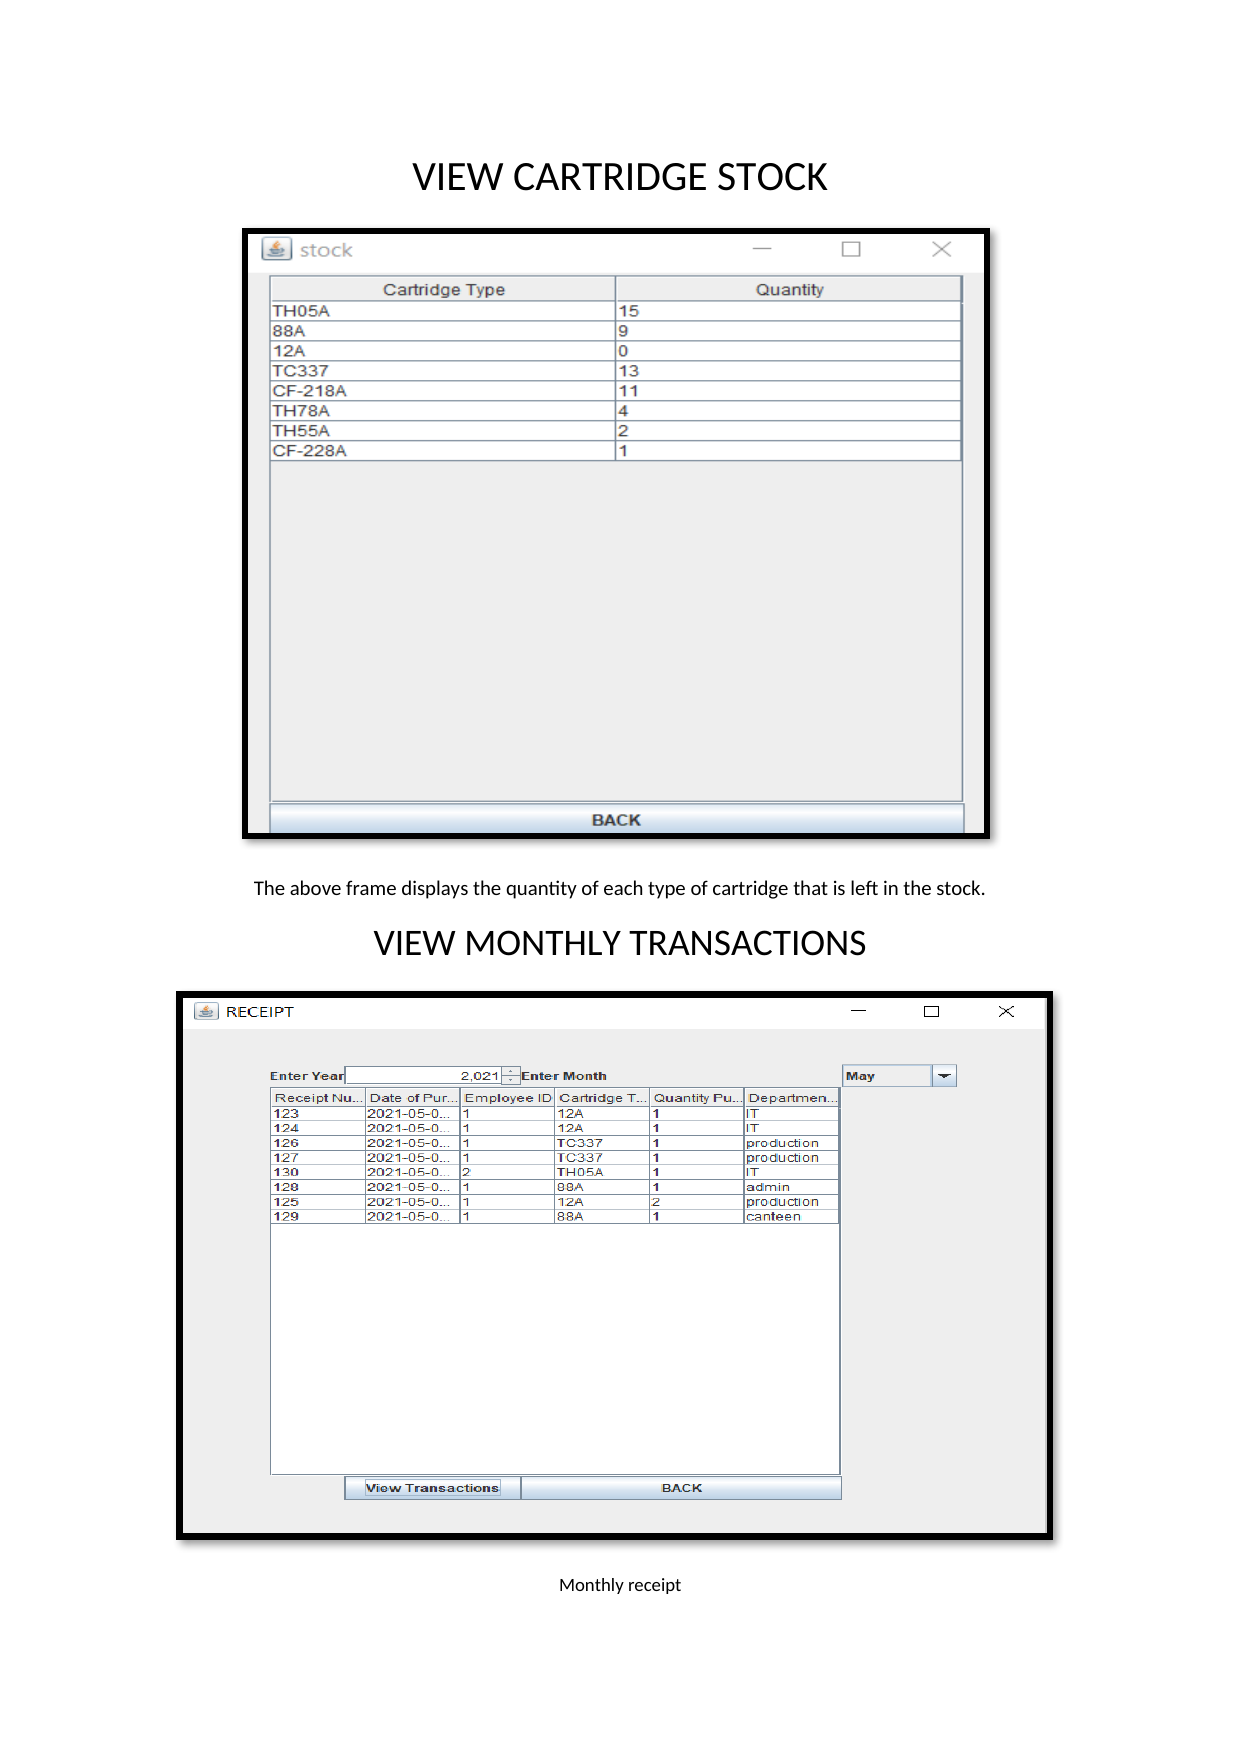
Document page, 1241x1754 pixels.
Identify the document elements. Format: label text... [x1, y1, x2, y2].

text Monthly receipt [150, 1573, 1090, 1596]
text VIEW CARTRIDGE STOCK [150, 150, 1090, 201]
text The above frame displays the quantity of each type of cartridge that is left in the stock. [150, 875, 1090, 900]
text VIEW MONTHLY TRANSACTIONS [150, 919, 1090, 965]
picture [248, 234, 984, 833]
picture [183, 998, 1047, 1533]
